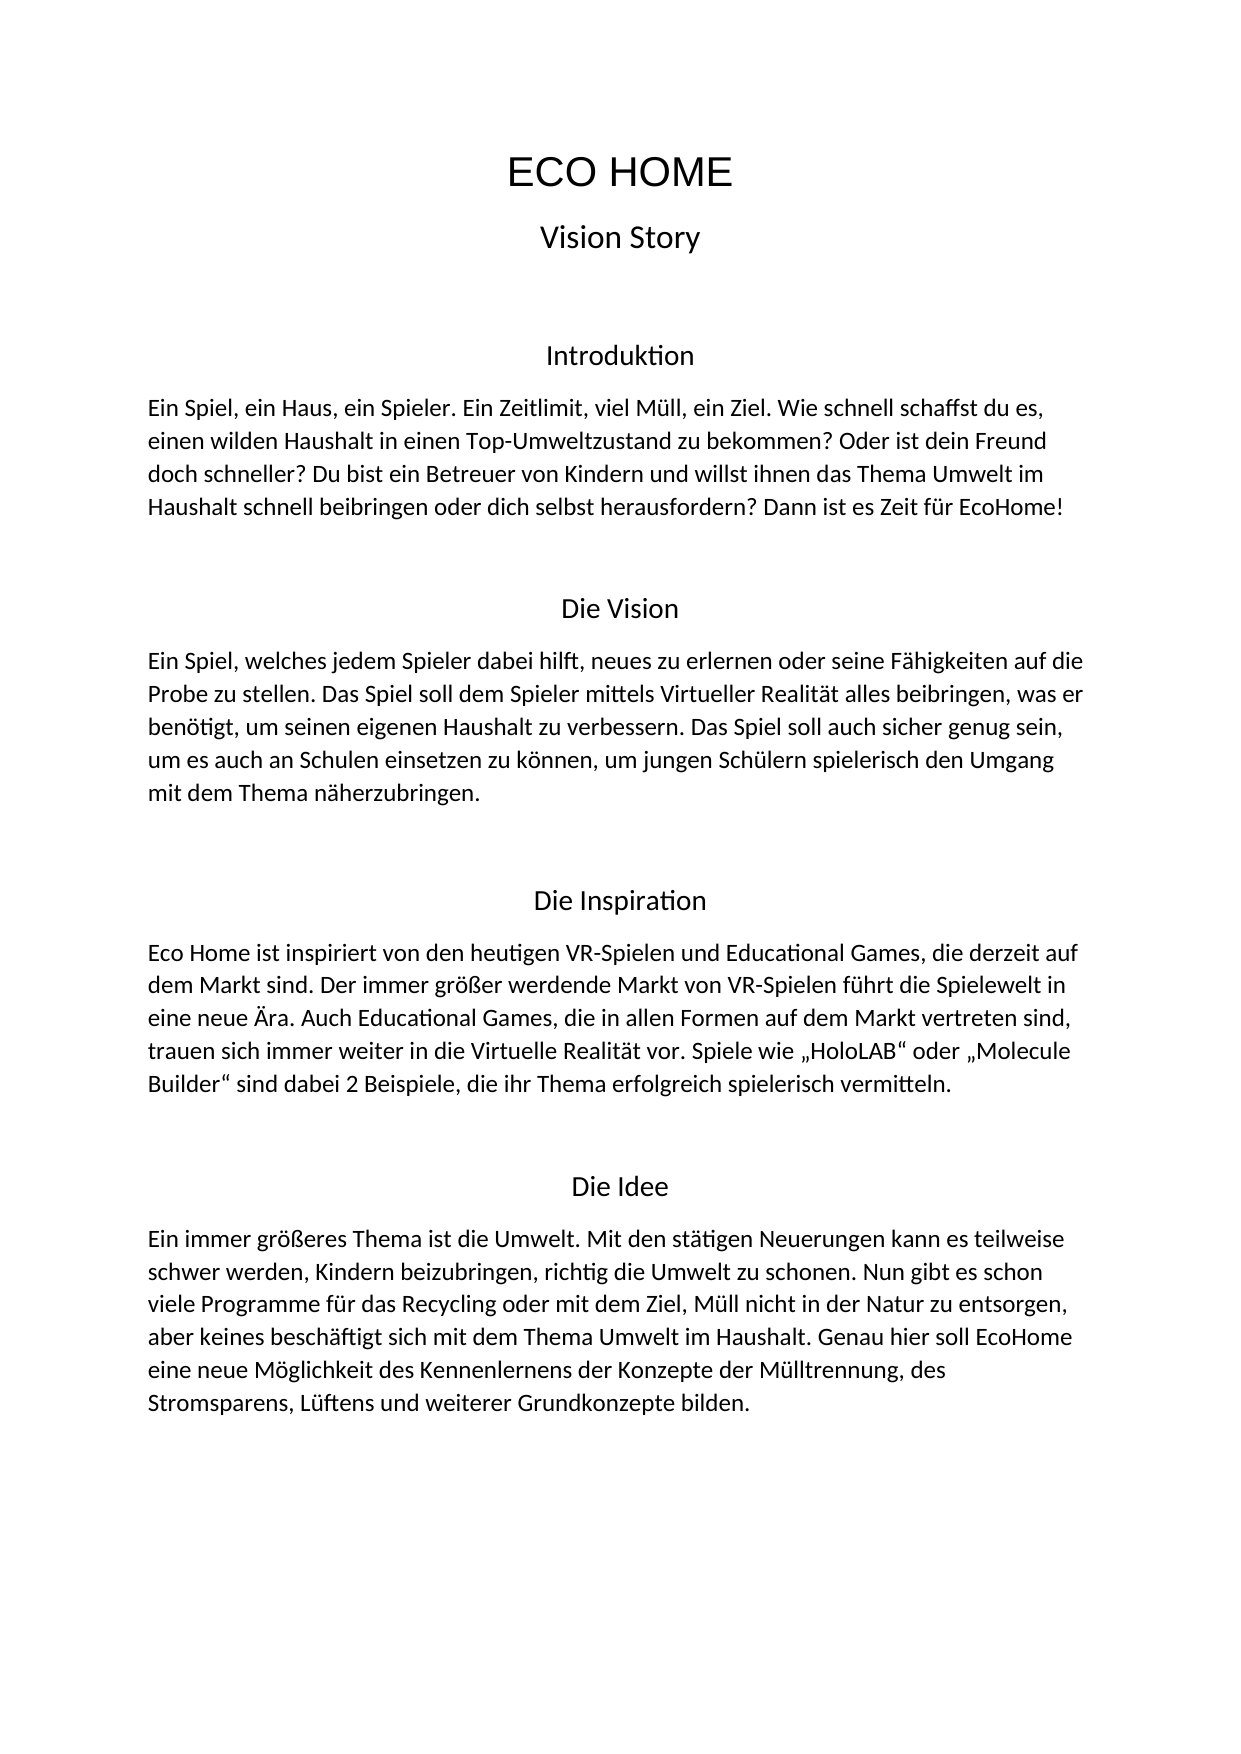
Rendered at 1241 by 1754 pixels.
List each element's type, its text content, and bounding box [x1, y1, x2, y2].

text Die Idee [148, 1168, 1093, 1203]
text Introduktion [148, 337, 1093, 373]
text Eco Home ist inspiriert von den heutigen VR-Spielen und Educational Games, die derzeit auf dem Markt sind. Der immer größer werdende Markt von VR-Spielen führt die Spielewelt in eine neue Ära. Auch Educational Games, die in allen Formen auf dem Markt vertreten sind, trauen sich immer weiter in die Virtuelle Realität vor. Spiele wie „HoloLAB“ oder „Molecule Builder“ sind dabei 2 Beispiele, die ihr Thema erfolgreich spielerisch vermitteln. [148, 937, 1093, 1099]
text Vision Story [148, 216, 1093, 257]
text Die Inspiration [148, 882, 1093, 917]
text Ein immer größeres Thema ist die Umwelt. Mit den stätigen Neuerungen kann es teilweise schwer werden, Kindern beizubringen, richtig die Umwelt zu schonen. Nun gibt es schon viele Programme für das Recycling oder mit dem Ziel, Müll nicht in der Natur zu entsorgen, aber keines beschäftigt sich mit dem Thema Umwelt im Haushalt. Genau hier soll EcoHome eine neue Möglichkeit des Kennenlernens der Konzepte der Mülltrennung, des Stromsparens, Lüftens und weiterer Grundkonzepte bilden. [148, 1223, 1093, 1418]
text Die Vision [148, 590, 1093, 626]
text Ein Spiel, welches jedem Spieler dabei hilft, neues zu erlernen oder seine Fähigkeiten auf die Probe zu stellen. Das Spiel soll dem Spieler mittels Virtueller Realität alles beibringen, was er benötigt, um seinen eigenen Haushalt zu verbessern. Das Spiel soll auch sicher genug sein, um es auch an Schulen einsetzen zu können, um jungen Schülern spielerisch den Umgang mit dem Thema näherzubringen. [148, 645, 1093, 807]
text ECO HOME [148, 148, 1093, 196]
text Ein Spiel, ein Haus, ein Spieler. Ein Zeitlimit, viel Müll, ein Ziel. Wie schnell schaffst du es, einen wilden Haushalt in einen Top-Umweltzustand zu bekommen? Oder ist dein Freund doch schneller? Du bist ein Betreuer von Kindern und willst ihnen das Thema Umwelt im Haushalt schnell beibringen oder dich selbst herausfordern? Dann ist es Zeit für EcoHome! [148, 392, 1093, 522]
